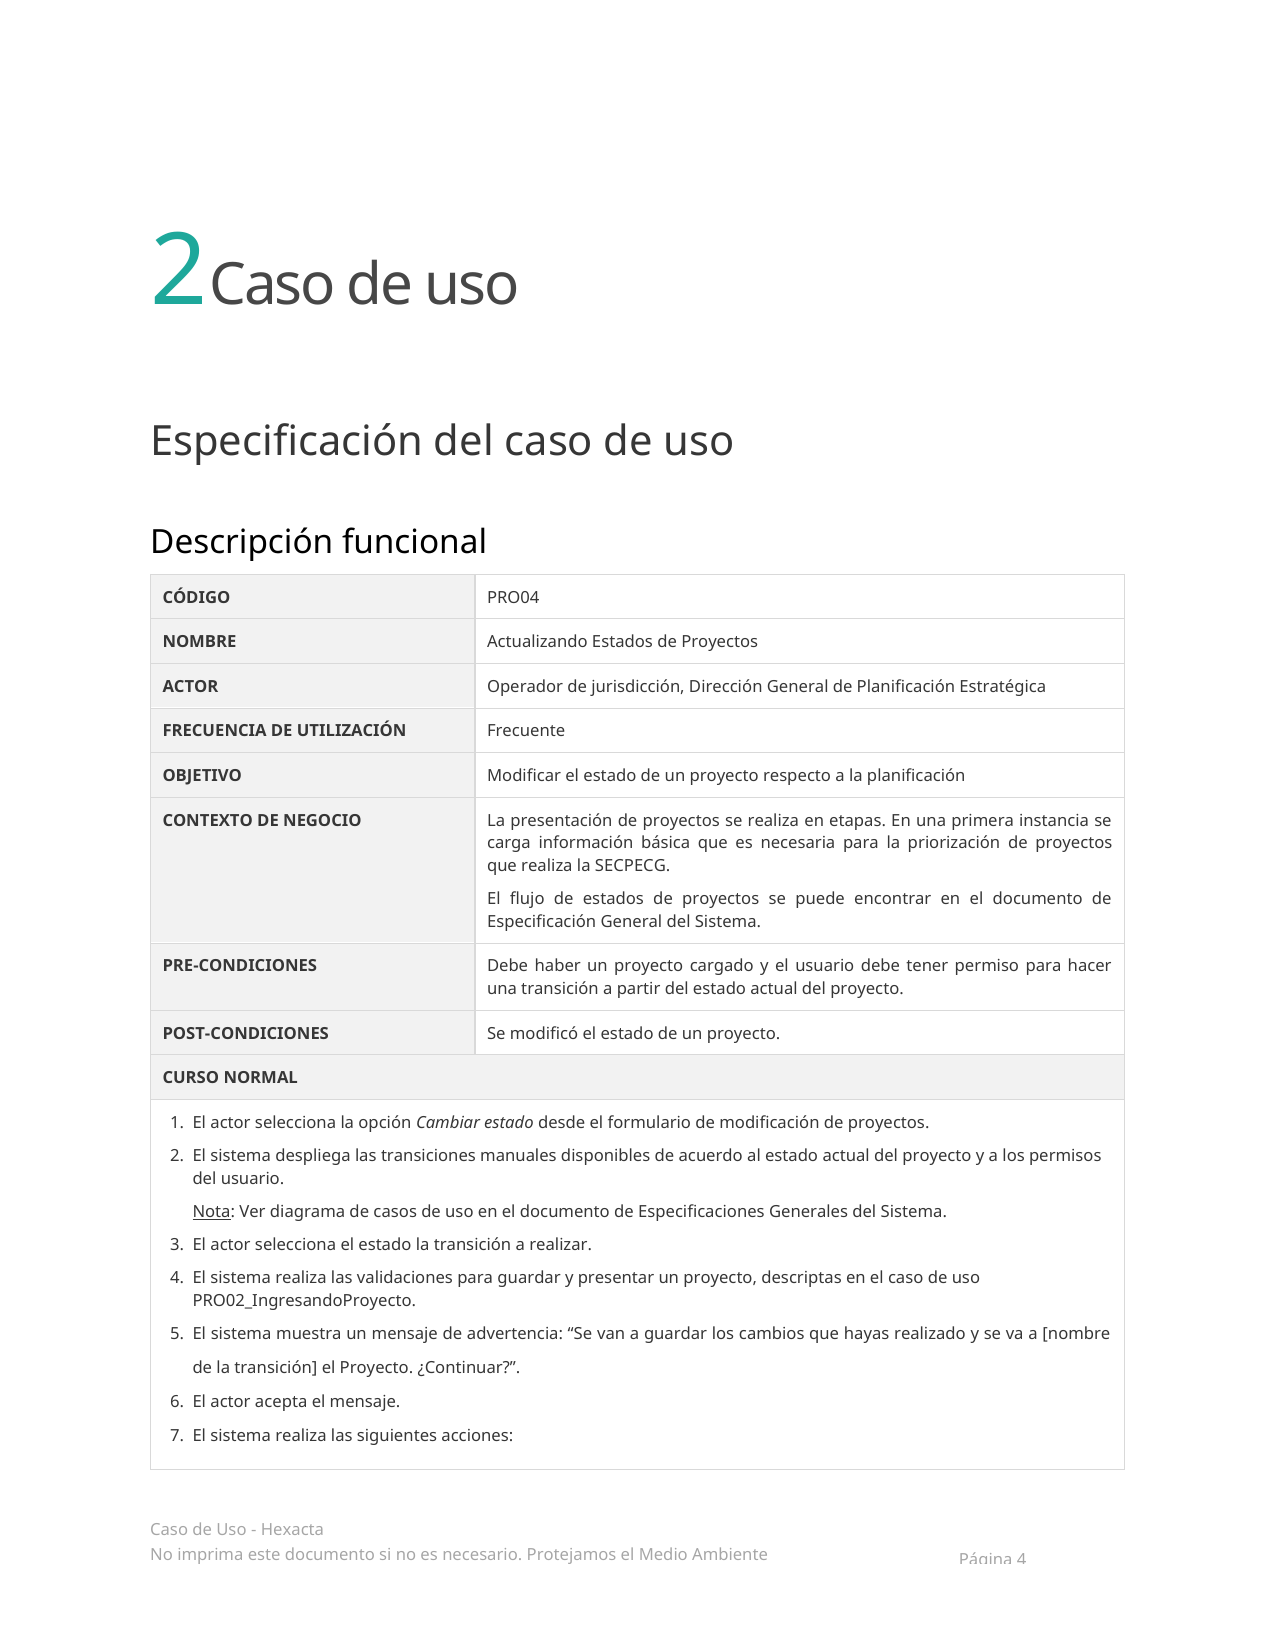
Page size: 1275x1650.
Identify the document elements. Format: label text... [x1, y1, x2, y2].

table_cell Nombre [151, 619, 474, 663]
table_cell Operador de jurisdicción, Dirección General de Planificación Estratégica [476, 664, 1124, 707]
table_cell Debe haber un proyecto cargado y el usuario debe tener permiso para hacer una transición a partir del estado actual del proyecto. [476, 944, 1124, 1010]
table_cell Actor [151, 664, 474, 707]
subtitle Descripción funcional [150, 518, 1125, 563]
table_header Código [151, 575, 474, 618]
table_cell Post-condiciones [151, 1011, 474, 1054]
table_header PRO04 [476, 575, 1124, 618]
table_cell Frecuencia de utilización [151, 709, 474, 752]
table_cell Contexto de negocio [151, 798, 474, 942]
table_cell Curso normal [151, 1055, 1124, 1099]
table_cell Frecuente [476, 709, 1124, 752]
subtitle Especificación del caso de uso [150, 411, 1125, 468]
table_cell La presentación de proyectos se realiza en etapas. En una primera instancia se carga información básica que es necesaria para la priorización de proyectos que realiza la SECPECG. El flujo de estados de proyectos se puede encontrar en el documento de Especificación General del Sistema. [476, 798, 1124, 942]
table_cell Actualizando Estados de Proyectos [476, 619, 1124, 663]
table_cell Objetivo [151, 753, 474, 797]
subtitle Caso de uso [150, 198, 1125, 334]
table_cell Pre-condiciones [151, 944, 474, 1010]
table_cell Se modificó el estado de un proyecto. [476, 1011, 1124, 1054]
table_cell Modificar el estado de un proyecto respecto a la planificación [476, 753, 1124, 797]
